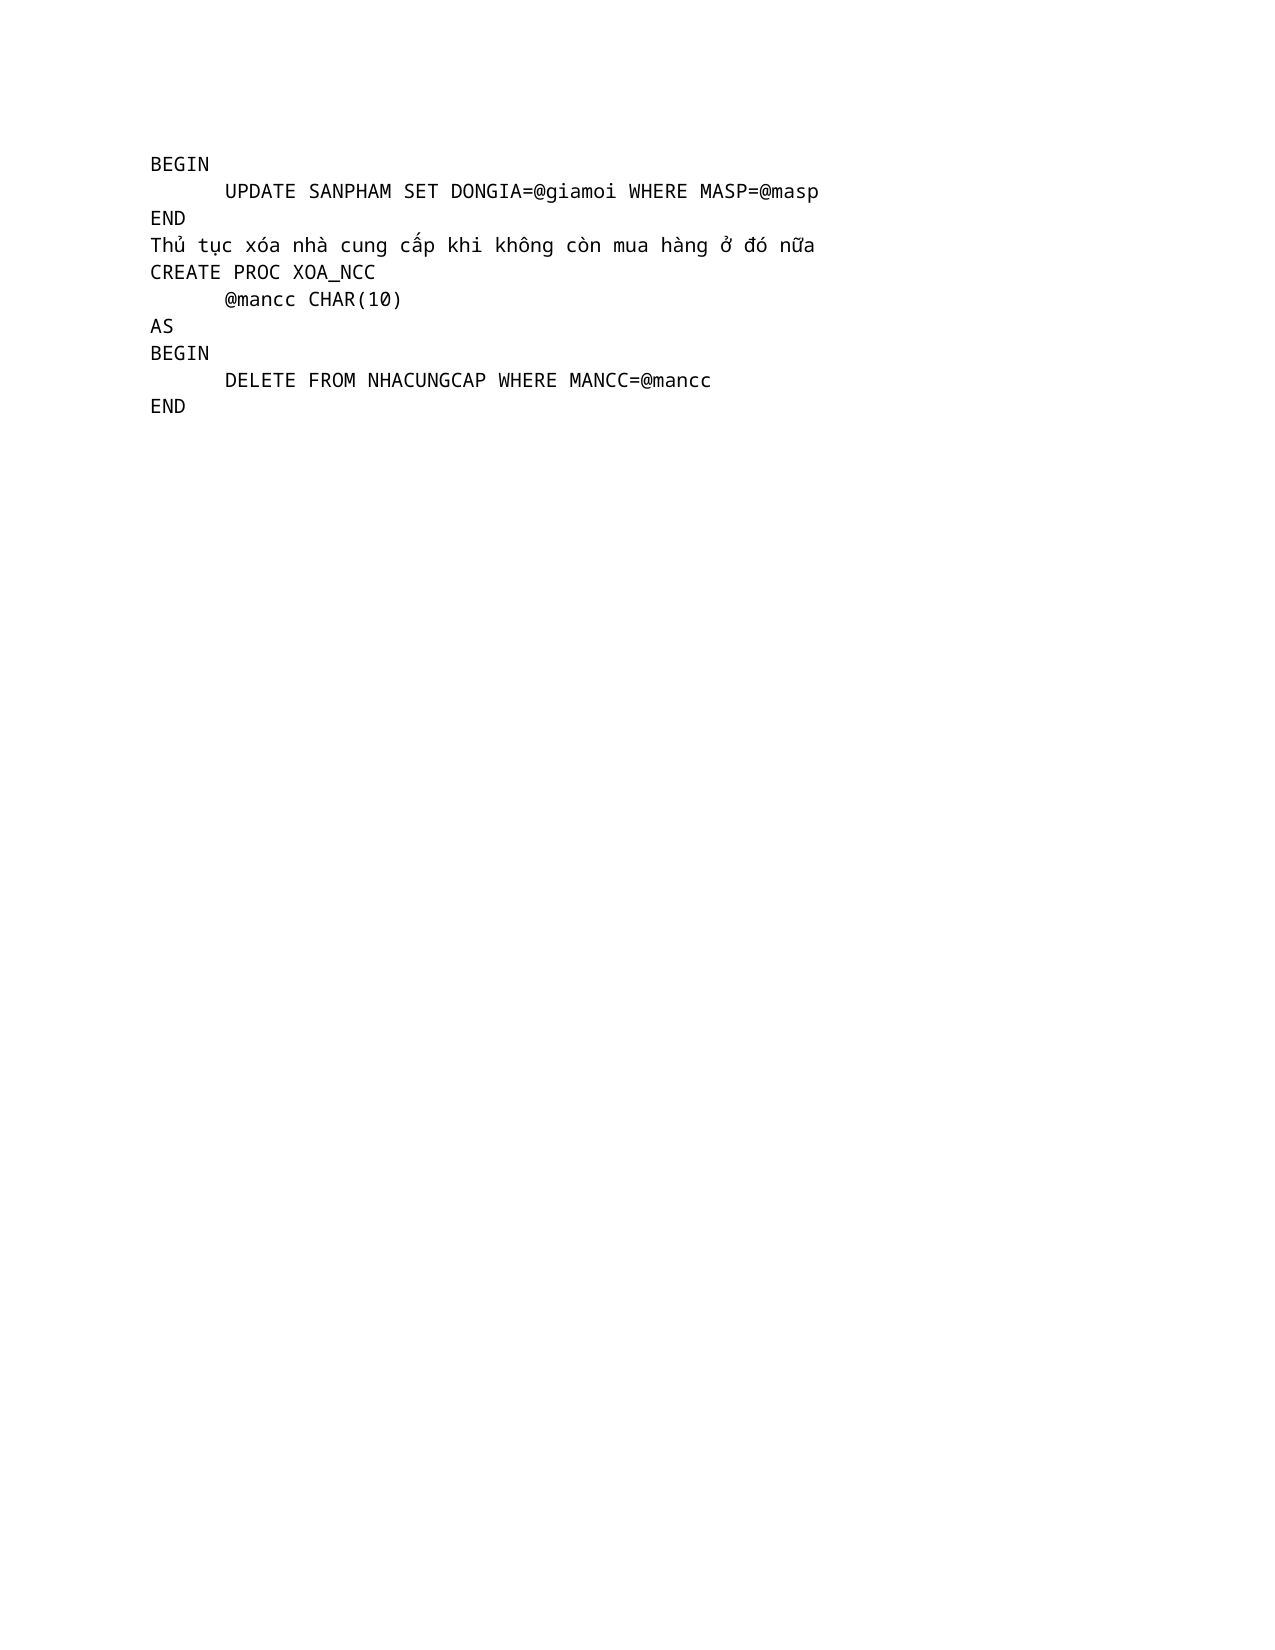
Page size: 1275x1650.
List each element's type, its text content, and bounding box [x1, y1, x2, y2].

text BEGIN [150, 339, 1125, 366]
text @mancc CHAR(10) [150, 285, 1125, 312]
text BEGIN [150, 150, 1125, 177]
text Thủ tục xóa nhà cung cấp khi không còn mua hàng ở đó nữa [150, 231, 1125, 258]
text DELETE FROM NHACUNGCAP WHERE MANCC=@mancc [150, 366, 1125, 393]
text AS [150, 312, 1125, 339]
text UPDATE SANPHAM SET DONGIA=@giamoi WHERE MASP=@masp [150, 177, 1125, 204]
text CREATE PROC XOA_NCC [150, 258, 1125, 285]
text END [150, 204, 1125, 231]
text END [150, 393, 1125, 420]
